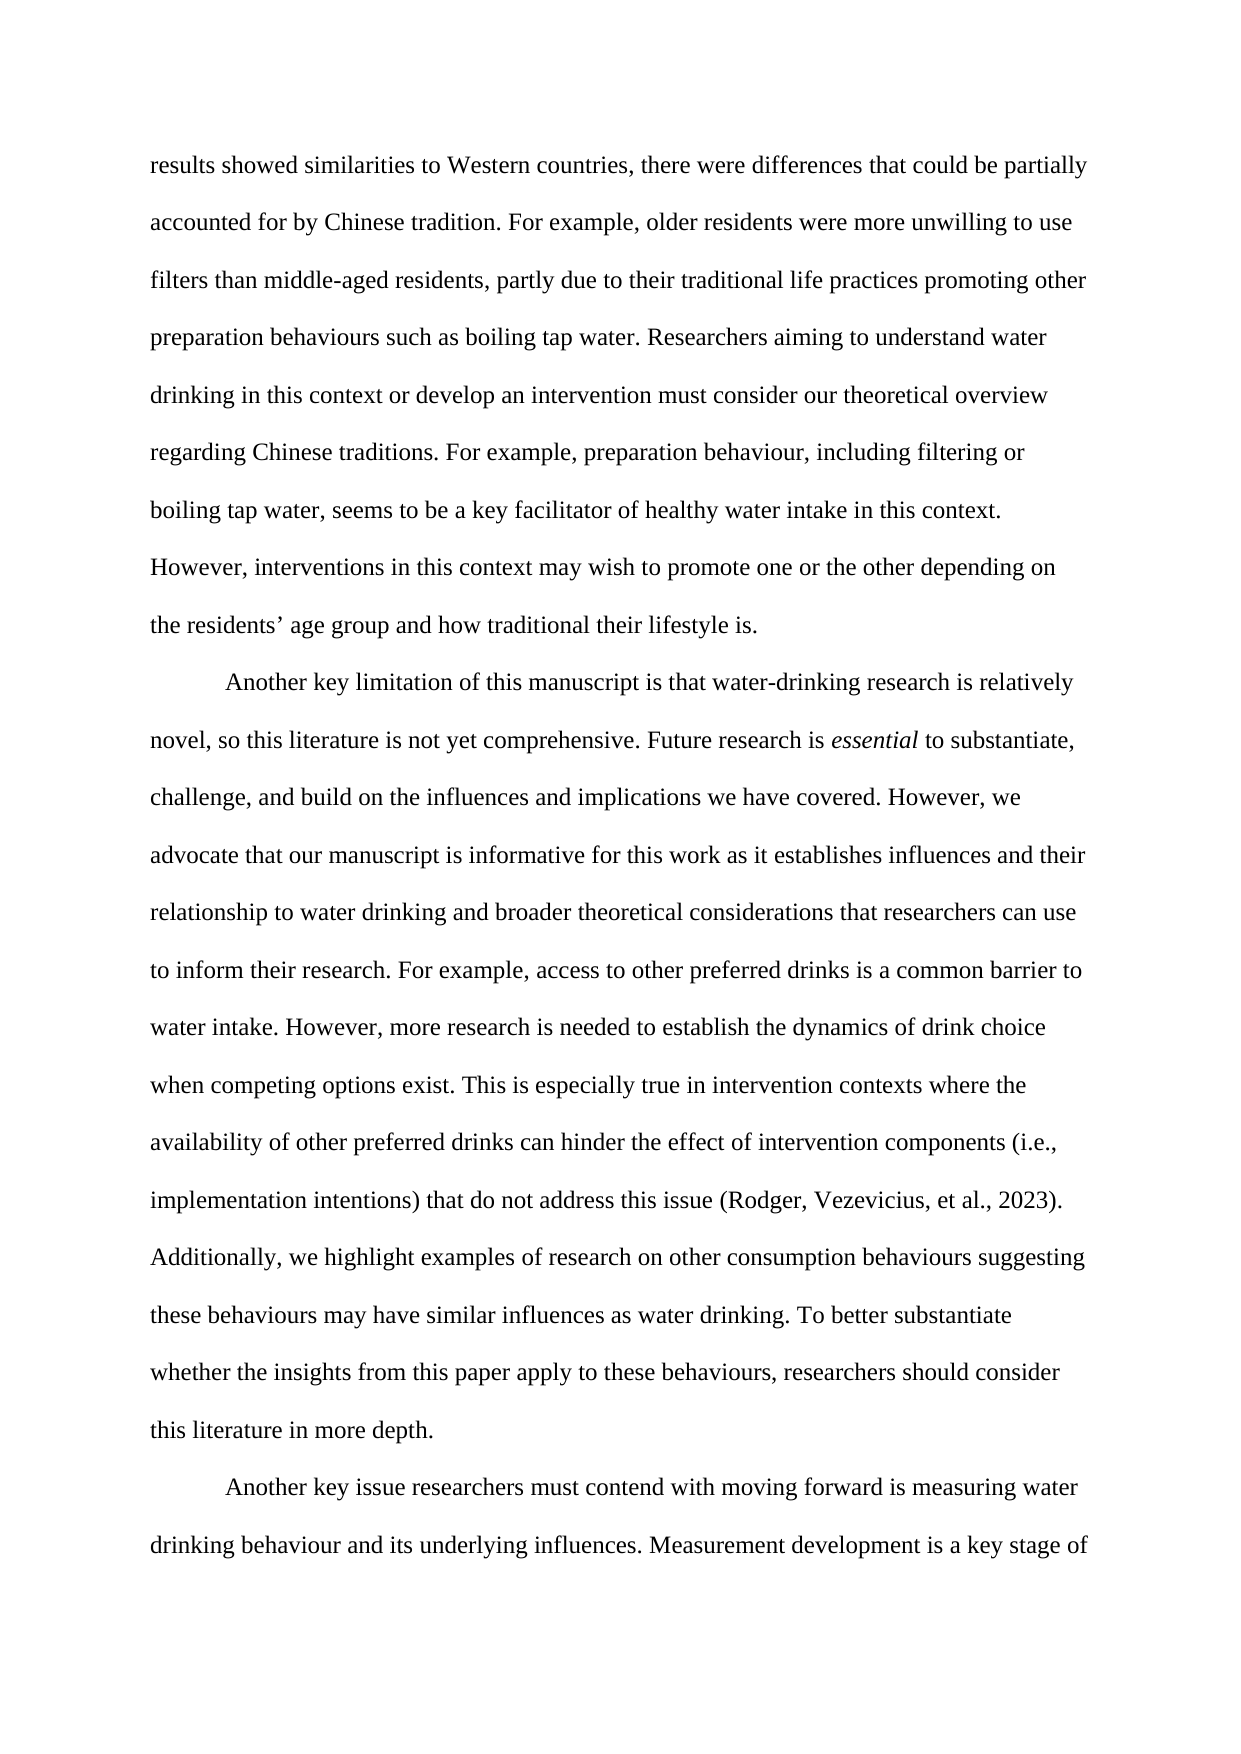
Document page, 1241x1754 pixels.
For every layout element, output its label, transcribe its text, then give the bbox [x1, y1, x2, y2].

text Another key limitation of this manuscript is that water-drinking research is relatively novel, so this literature is not yet comprehensive. Future research is essential to substantiate, challenge, and build on the influences and implications we have covered. However, we advocate that our manuscript is informative for this work as it establishes influences and their relationship to water drinking and broader theoretical considerations that researchers can use to inform their research. For example, access to other preferred drinks is a common barrier to water intake. However, more research is needed to establish the dynamics of drink choice when competing options exist. This is especially true in intervention contexts where the availability of other preferred drinks can hinder the effect of intervention components (i.e., implementation intentions) that do not address this issue (Rodger, Vezevicius, et al., 2023). Additionally, we highlight examples of research on other consumption behaviours suggesting these behaviours may have similar influences as water drinking. To better substantiate whether the insights from this paper apply to these behaviours, researchers should consider this literature in more depth. [150, 667, 1090, 1444]
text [150, 150, 1090, 639]
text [150, 1472, 1090, 1559]
